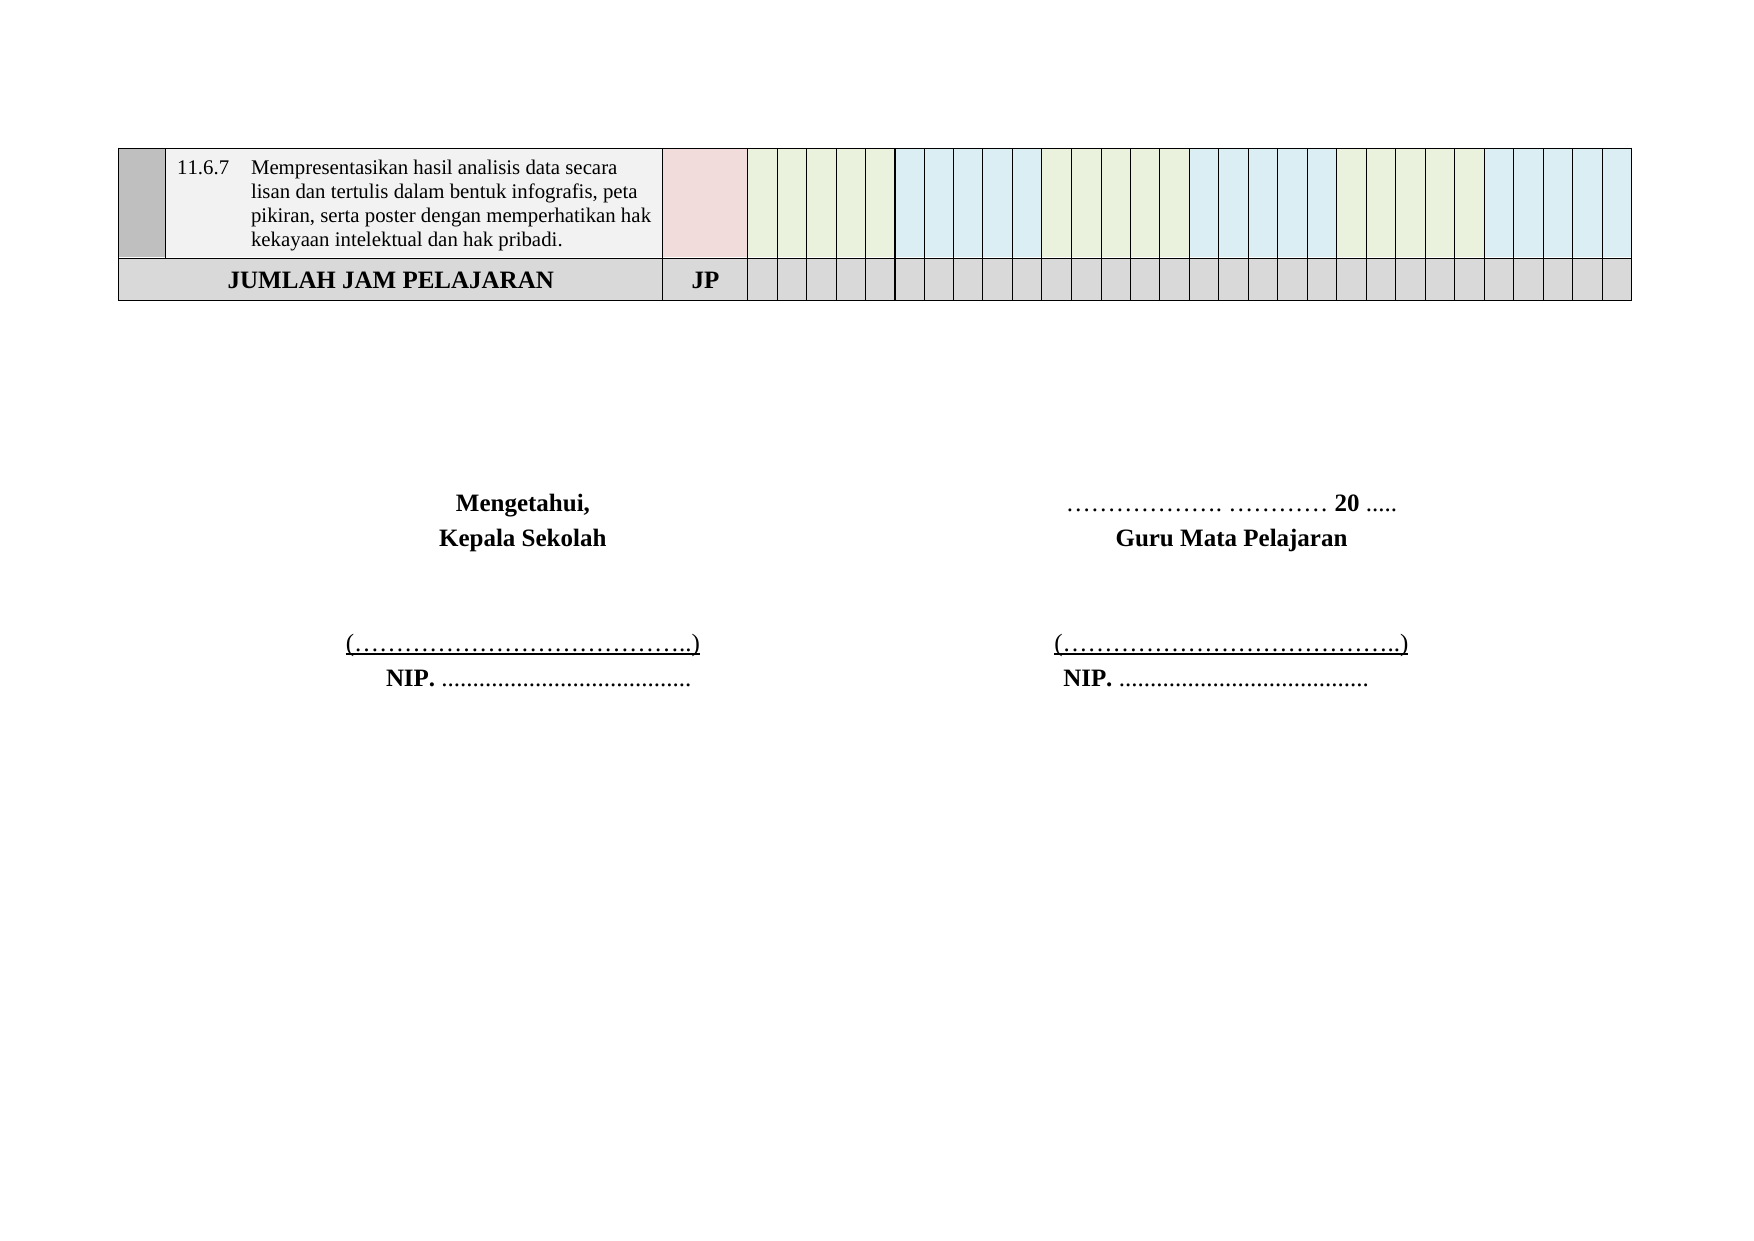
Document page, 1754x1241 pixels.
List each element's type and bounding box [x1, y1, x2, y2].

table_cell [1573, 149, 1602, 257]
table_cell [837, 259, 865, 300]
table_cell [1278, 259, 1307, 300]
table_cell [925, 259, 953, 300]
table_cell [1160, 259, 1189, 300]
table_cell [1367, 149, 1395, 257]
table_cell [1396, 149, 1425, 257]
table_cell [1190, 149, 1218, 257]
table_cell [1278, 149, 1307, 257]
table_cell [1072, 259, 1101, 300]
table_cell [1013, 149, 1041, 257]
table_cell [1337, 149, 1366, 257]
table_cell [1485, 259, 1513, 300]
table_cell [1514, 149, 1543, 257]
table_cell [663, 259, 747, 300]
table_cell [866, 149, 894, 257]
table_cell [1131, 149, 1159, 257]
table_cell [1102, 149, 1130, 257]
table_cell [1072, 149, 1101, 257]
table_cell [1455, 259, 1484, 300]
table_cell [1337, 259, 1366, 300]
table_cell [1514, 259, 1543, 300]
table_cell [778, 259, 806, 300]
table_cell [778, 149, 806, 257]
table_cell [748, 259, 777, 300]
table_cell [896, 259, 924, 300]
table_cell [1426, 149, 1454, 257]
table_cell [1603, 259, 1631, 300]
table_cell [166, 149, 662, 257]
table_cell [1485, 149, 1513, 257]
table_cell [807, 149, 836, 257]
table_cell [1160, 149, 1189, 257]
table_cell [1042, 149, 1071, 257]
table_cell [1603, 149, 1631, 257]
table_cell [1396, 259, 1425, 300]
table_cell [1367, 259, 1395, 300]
table_cell [1249, 149, 1277, 257]
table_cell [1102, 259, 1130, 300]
table_cell [119, 149, 165, 257]
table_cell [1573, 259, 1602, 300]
table_cell [1544, 149, 1572, 257]
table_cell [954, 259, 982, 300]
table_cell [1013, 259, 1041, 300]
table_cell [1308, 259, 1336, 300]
table_cell [663, 149, 747, 257]
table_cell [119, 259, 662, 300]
table_cell [983, 149, 1012, 257]
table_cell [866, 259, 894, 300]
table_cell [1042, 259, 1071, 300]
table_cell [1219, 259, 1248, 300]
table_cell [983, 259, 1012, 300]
table_cell [954, 149, 982, 257]
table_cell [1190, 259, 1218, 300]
table_cell [925, 149, 953, 257]
table_cell [837, 149, 865, 257]
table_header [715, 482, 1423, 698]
table_cell [748, 149, 777, 257]
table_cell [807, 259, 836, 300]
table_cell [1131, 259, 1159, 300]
table_cell [1308, 149, 1336, 257]
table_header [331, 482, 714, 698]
table_cell [1455, 149, 1484, 257]
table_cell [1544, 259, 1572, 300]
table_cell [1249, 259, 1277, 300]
table_cell [1219, 149, 1248, 257]
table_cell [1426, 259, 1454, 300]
table_cell [896, 149, 924, 257]
